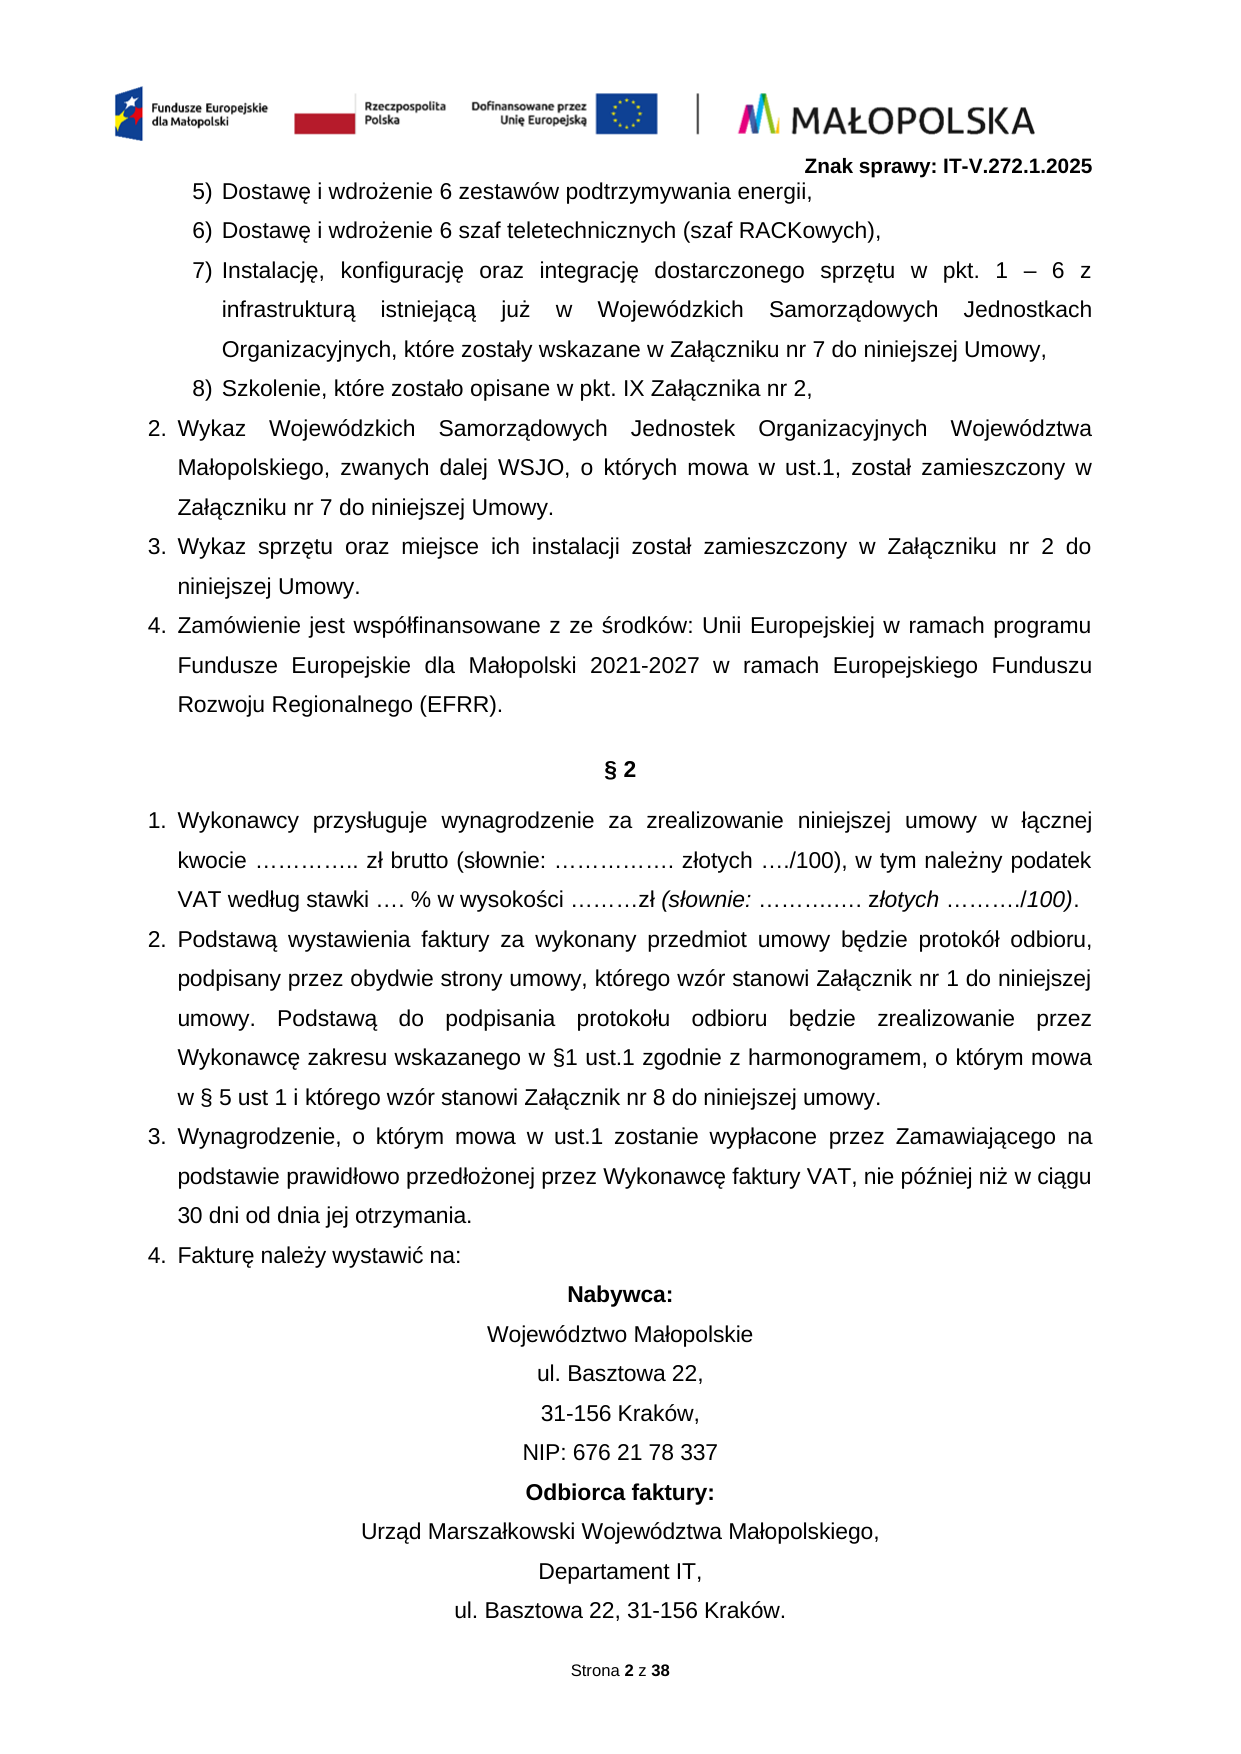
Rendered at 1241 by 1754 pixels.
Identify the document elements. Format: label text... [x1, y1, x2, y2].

text Odbiorca faktury: [148, 1479, 1092, 1505]
text Urząd Marszałkowski Województwa Małopolskiego, [148, 1518, 1092, 1544]
list Dostawę i wdrożenie 6 zestawów podtrzymywania energii, [192, 178, 1092, 204]
text NIP: 676 21 78 337 [148, 1439, 1092, 1466]
text Województwo Małopolskie [148, 1321, 1092, 1347]
list Zamówienie jest współfinansowane z ze środków: Unii Europejskiej w ramach programu Fundusze Europejskie dla Małopolski 2021-2027 w ramach Europejskiego Funduszu Rozwoju Regionalnego (EFRR). [148, 612, 1092, 717]
text Departament IT, [148, 1558, 1092, 1584]
list Instalację, konfigurację oraz integrację dostarczonego sprzętu w pkt. 1 – 6 z infrastrukturą istniejącą już w Wojewódzkich Samorządowych Jednostkach Organizacyjnych, które zostały wskazane w Załączniku nr 7 do niniejszej Umowy, [192, 257, 1092, 362]
list Fakturę należy wystawić na: [148, 1242, 1092, 1268]
picture [103, 73, 1049, 154]
text ul. Basztowa 22, 31-156 Kraków. [148, 1597, 1092, 1623]
list Dostawę i wdrożenie 6 szaf teletechnicznych (szaf RACKowych), [192, 217, 1092, 244]
list Wykonawcy przysługuje wynagrodzenie za zrealizowanie niniejszej umowy w łącznej kwocie ………….. zł brutto (słownie: ……………. złotych …./100), w tym należny podatek VAT według stawki …. % w wysokości ………zł (słownie: ……….…. złotych ………./100). [148, 807, 1092, 913]
list Wykaz Wojewódzkich Samorządowych Jednostek Organizacyjnych Województwa Małopolskiego, zwanych dalej WSJO, o których mowa w ust.1, został zamieszczony w Załączniku nr 7 do niniejszej Umowy. [148, 415, 1092, 520]
list Podstawą wystawienia faktury za wykonany przedmiot umowy będzie protokół odbioru, podpisany przez obydwie strony umowy, którego wzór stanowi Załącznik nr 1 do niniejszej umowy. Podstawą do podpisania protokołu odbioru będzie zrealizowanie przez Wykonawcę zakresu wskazanego w §1 ust.1 zgodnie z harmonogramem, o którym mowa w § 5 ust 1 i którego wzór stanowi Załącznik nr 8 do niniejszej umowy. [148, 926, 1092, 1110]
subtitle § 2 [148, 756, 1092, 782]
text ul. Basztowa 22, [148, 1360, 1092, 1387]
list Wykaz sprzętu oraz miejsce ich instalacji został zamieszczony w Załączniku nr 2 do niniejszej Umowy. [148, 533, 1092, 599]
list Wynagrodzenie, o którym mowa w ust.1 zostanie wypłacone przez Zamawiającego na podstawie prawidłowo przedłożonej przez Wykonawcę faktury VAT, nie później niż w ciągu 30 dni od dnia jej otrzymania. [148, 1123, 1092, 1229]
text 31-156 Kraków, [148, 1400, 1092, 1426]
list Szkolenie, które zostało opisane w pkt. IX Załącznika nr 2, [192, 375, 1092, 402]
text Nabywca: [148, 1281, 1092, 1308]
